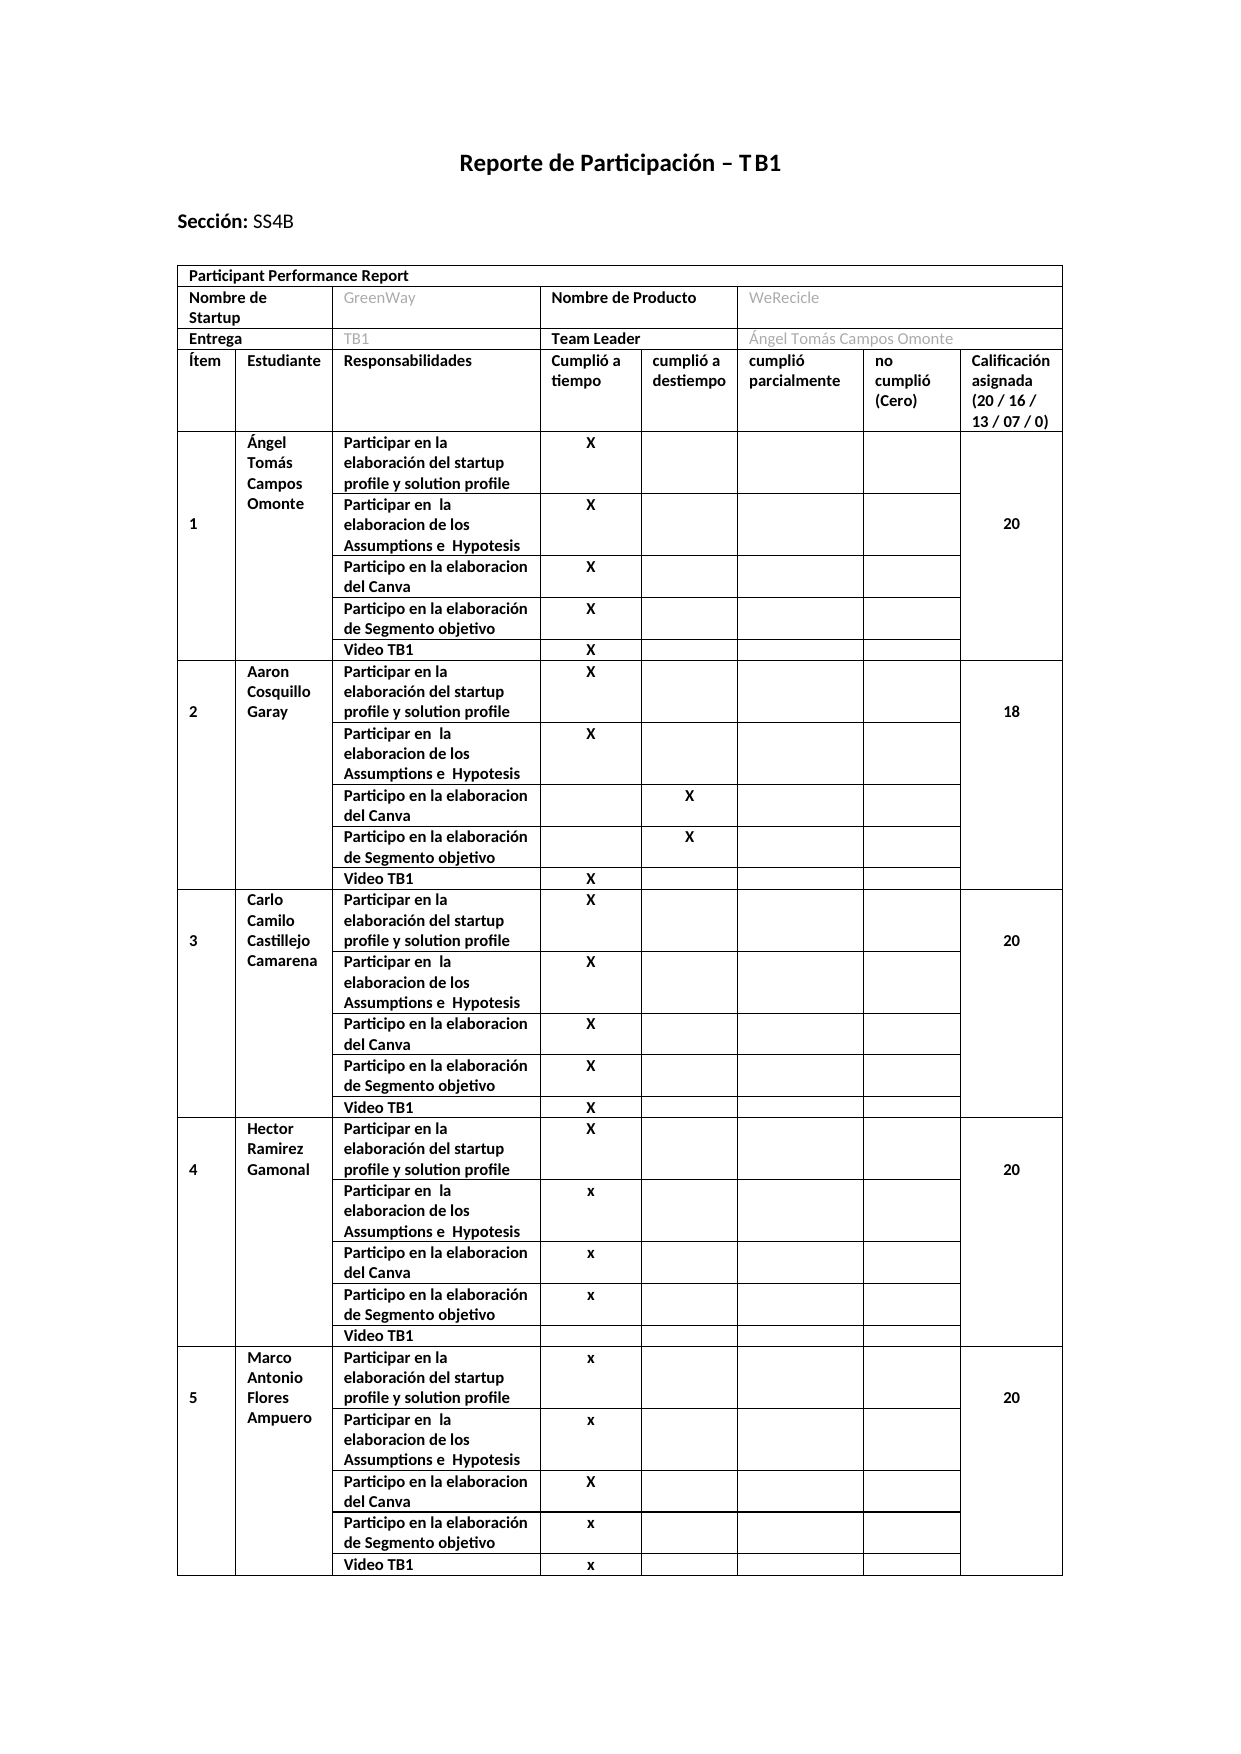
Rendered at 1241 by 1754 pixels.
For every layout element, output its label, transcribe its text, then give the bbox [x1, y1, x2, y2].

table_cell [738, 890, 863, 951]
table_cell [864, 723, 960, 784]
table_cell Aaron Cosquillo Garay [236, 661, 332, 888]
table_cell [738, 640, 863, 660]
table_cell [642, 723, 737, 784]
table_cell X [541, 1471, 641, 1511]
table_cell Cumplió a tiempo [541, 350, 641, 431]
table_cell [738, 1055, 863, 1096]
table_cell Video TB1 [333, 1097, 540, 1117]
table_header Participant Performance Report [178, 266, 1062, 286]
table_cell Participo en la elaboracion del Canva [333, 1014, 540, 1054]
table_cell [738, 1014, 863, 1054]
table_cell [642, 952, 737, 1012]
table_cell x [541, 1180, 641, 1241]
table_cell 5 [178, 1347, 235, 1574]
table_cell [738, 1513, 863, 1553]
table_cell [864, 1055, 960, 1096]
table_cell Participar en la elaboración del startup profile y solution profile [333, 890, 540, 951]
table_cell X [541, 1055, 641, 1096]
table_cell [738, 868, 863, 888]
table_cell 20 [961, 1118, 1062, 1346]
table_cell X [541, 1014, 641, 1054]
table_cell 3 [178, 890, 235, 1117]
table_cell [738, 827, 863, 867]
table_cell Participo en la elaboración de Segmento objetivo [333, 1055, 540, 1096]
table_cell Participo en la elaboracion del Canva [333, 556, 540, 597]
table_cell [738, 1471, 863, 1511]
table_cell Responsabilidades [333, 350, 540, 431]
table_cell [864, 1513, 960, 1553]
table_cell [864, 1118, 960, 1179]
table_cell [864, 1242, 960, 1283]
table_cell [738, 785, 863, 826]
table_cell [738, 1180, 863, 1241]
table_cell [864, 890, 960, 951]
table_cell 1 [178, 432, 235, 660]
table_cell Nombre de Startup [178, 287, 332, 328]
table_cell [864, 1014, 960, 1054]
table_cell [738, 952, 863, 1012]
table_cell [738, 494, 863, 555]
table_cell [738, 723, 863, 784]
table_cell [642, 661, 737, 722]
table_cell 20 [961, 890, 1062, 1117]
text Sección: SS4B [177, 209, 1063, 234]
table_cell [541, 827, 641, 867]
table_cell Video TB1 [333, 868, 540, 888]
table_cell 2 [178, 661, 235, 888]
table_cell X [541, 432, 641, 493]
table_cell X [541, 556, 641, 597]
table_cell Participar en la elaboracion de los Assumptions e Hypotesis [333, 723, 540, 784]
table_cell Participar en la elaboracion de los Assumptions e Hypotesis [333, 1180, 540, 1241]
table_cell X [541, 640, 641, 660]
table_cell [738, 1326, 863, 1346]
table_cell Video TB1 [333, 640, 540, 660]
table_cell cumplió parcialmente [738, 350, 863, 431]
table_cell [642, 890, 737, 951]
table_cell [642, 1471, 737, 1511]
table_cell Ítem [178, 350, 235, 431]
table_cell [864, 1284, 960, 1324]
table_cell X [541, 1097, 641, 1117]
table_cell TB1 [333, 329, 540, 349]
table_cell [738, 1409, 863, 1470]
table_cell Participo en la elaboracion del Canva [333, 1242, 540, 1283]
table_cell X [541, 890, 641, 951]
table_cell Team Leader [541, 329, 737, 349]
table_cell Participar en la elaboracion de los Assumptions e Hypotesis [333, 494, 540, 555]
table_cell X [541, 952, 641, 1012]
text Reporte de Participación – T B1 [177, 148, 1063, 178]
table_cell [642, 1326, 737, 1346]
table_cell x [541, 1242, 641, 1283]
table_cell [864, 1409, 960, 1470]
table_cell Participar en la elaboración del startup profile y solution profile [333, 432, 540, 493]
table_cell [642, 1347, 737, 1408]
table_cell Participo en la elaboración de Segmento objetivo [333, 598, 540, 638]
table_cell Participar en la elaboracion de los Assumptions e Hypotesis [333, 952, 540, 1012]
table_cell [864, 640, 960, 660]
table_cell [738, 1554, 863, 1574]
table_cell [642, 598, 737, 638]
table_cell [642, 432, 737, 493]
table_cell X [541, 1118, 641, 1179]
table_cell Participo en la elaboracion del Canva [333, 785, 540, 826]
table_cell Carlo Camilo Castillejo Camarena [236, 890, 332, 1117]
table_cell x [541, 1513, 641, 1553]
table_cell [642, 640, 737, 660]
table_cell GreenWay [333, 287, 540, 328]
table_cell [864, 556, 960, 597]
table_cell Video TB1 [333, 1326, 540, 1346]
table_cell [642, 868, 737, 888]
table_cell Ángel Tomás Campos Omonte [738, 329, 1062, 349]
table_cell [738, 661, 863, 722]
table_cell [541, 1326, 641, 1346]
table_cell [864, 1554, 960, 1574]
table_cell [642, 1118, 737, 1179]
table_cell [864, 868, 960, 888]
table_cell [864, 598, 960, 638]
table_cell Video TB1 [333, 1554, 540, 1574]
table_cell [864, 785, 960, 826]
table_cell X [541, 661, 641, 722]
table_cell Participar en la elaboración del startup profile y solution profile [333, 1118, 540, 1179]
table_cell [738, 1118, 863, 1179]
table_cell 18 [961, 661, 1062, 888]
table_cell x [541, 1284, 641, 1324]
table_cell Participar en la elaboración del startup profile y solution profile [333, 661, 540, 722]
table_cell [642, 556, 737, 597]
table_cell [642, 1554, 737, 1574]
table_cell [864, 432, 960, 493]
table_cell [864, 1326, 960, 1346]
table_cell [642, 1097, 737, 1117]
table_cell Participo en la elaboración de Segmento objetivo [333, 1284, 540, 1324]
table_cell X [541, 494, 641, 555]
table_cell Calificación asignada (20 / 16 / 13 / 07 / 0) [961, 350, 1062, 431]
table_cell [642, 1409, 737, 1470]
table_cell [642, 494, 737, 555]
table_cell [642, 1055, 737, 1096]
table_cell [642, 1180, 737, 1241]
table_cell [864, 827, 960, 867]
table_cell 20 [961, 1347, 1062, 1574]
table_cell WeRecicle [738, 287, 1062, 328]
table_cell Marco Antonio Flores Ampuero [236, 1347, 332, 1574]
table_cell Participar en la elaboración del startup profile y solution profile [333, 1347, 540, 1408]
table_cell X [642, 785, 737, 826]
table_cell [642, 1014, 737, 1054]
table_cell cumplió a destiempo [642, 350, 737, 431]
table_cell [738, 1097, 863, 1117]
table_cell X [642, 827, 737, 867]
table_cell [864, 1180, 960, 1241]
table_cell Participo en la elaboracion del Canva [333, 1471, 540, 1511]
table_cell [738, 556, 863, 597]
table_cell X [541, 723, 641, 784]
table_cell x [541, 1554, 641, 1574]
table_cell Entrega [178, 329, 332, 349]
table_cell X [541, 868, 641, 888]
table_cell [642, 1284, 737, 1324]
table_cell [864, 1097, 960, 1117]
table_cell Participo en la elaboración de Segmento objetivo [333, 1513, 540, 1553]
table_cell Hector Ramirez Gamonal [236, 1118, 332, 1346]
table_cell X [541, 598, 641, 638]
table_cell no cumplió (Cero) [864, 350, 960, 431]
table_cell [738, 598, 863, 638]
table_cell [541, 785, 641, 826]
table_cell [864, 1347, 960, 1408]
table_cell Participo en la elaboración de Segmento objetivo [333, 827, 540, 867]
table_cell Nombre de Producto [541, 287, 737, 328]
table_cell Participar en la elaboracion de los Assumptions e Hypotesis [333, 1409, 540, 1470]
table_cell [738, 1284, 863, 1324]
table_cell [738, 1347, 863, 1408]
table_cell [642, 1513, 737, 1553]
table_cell [642, 1242, 737, 1283]
table_cell [738, 1242, 863, 1283]
table_cell Ángel Tomás Campos Omonte [236, 432, 332, 660]
table_cell 20 [961, 432, 1062, 660]
table_cell 4 [178, 1118, 235, 1346]
table_cell [864, 661, 960, 722]
table_cell Estudiante [236, 350, 332, 431]
table_cell [864, 494, 960, 555]
table_cell [864, 1471, 960, 1511]
table_cell x [541, 1409, 641, 1470]
table_cell [864, 952, 960, 1012]
table_cell [738, 432, 863, 493]
table_cell x [541, 1347, 641, 1408]
